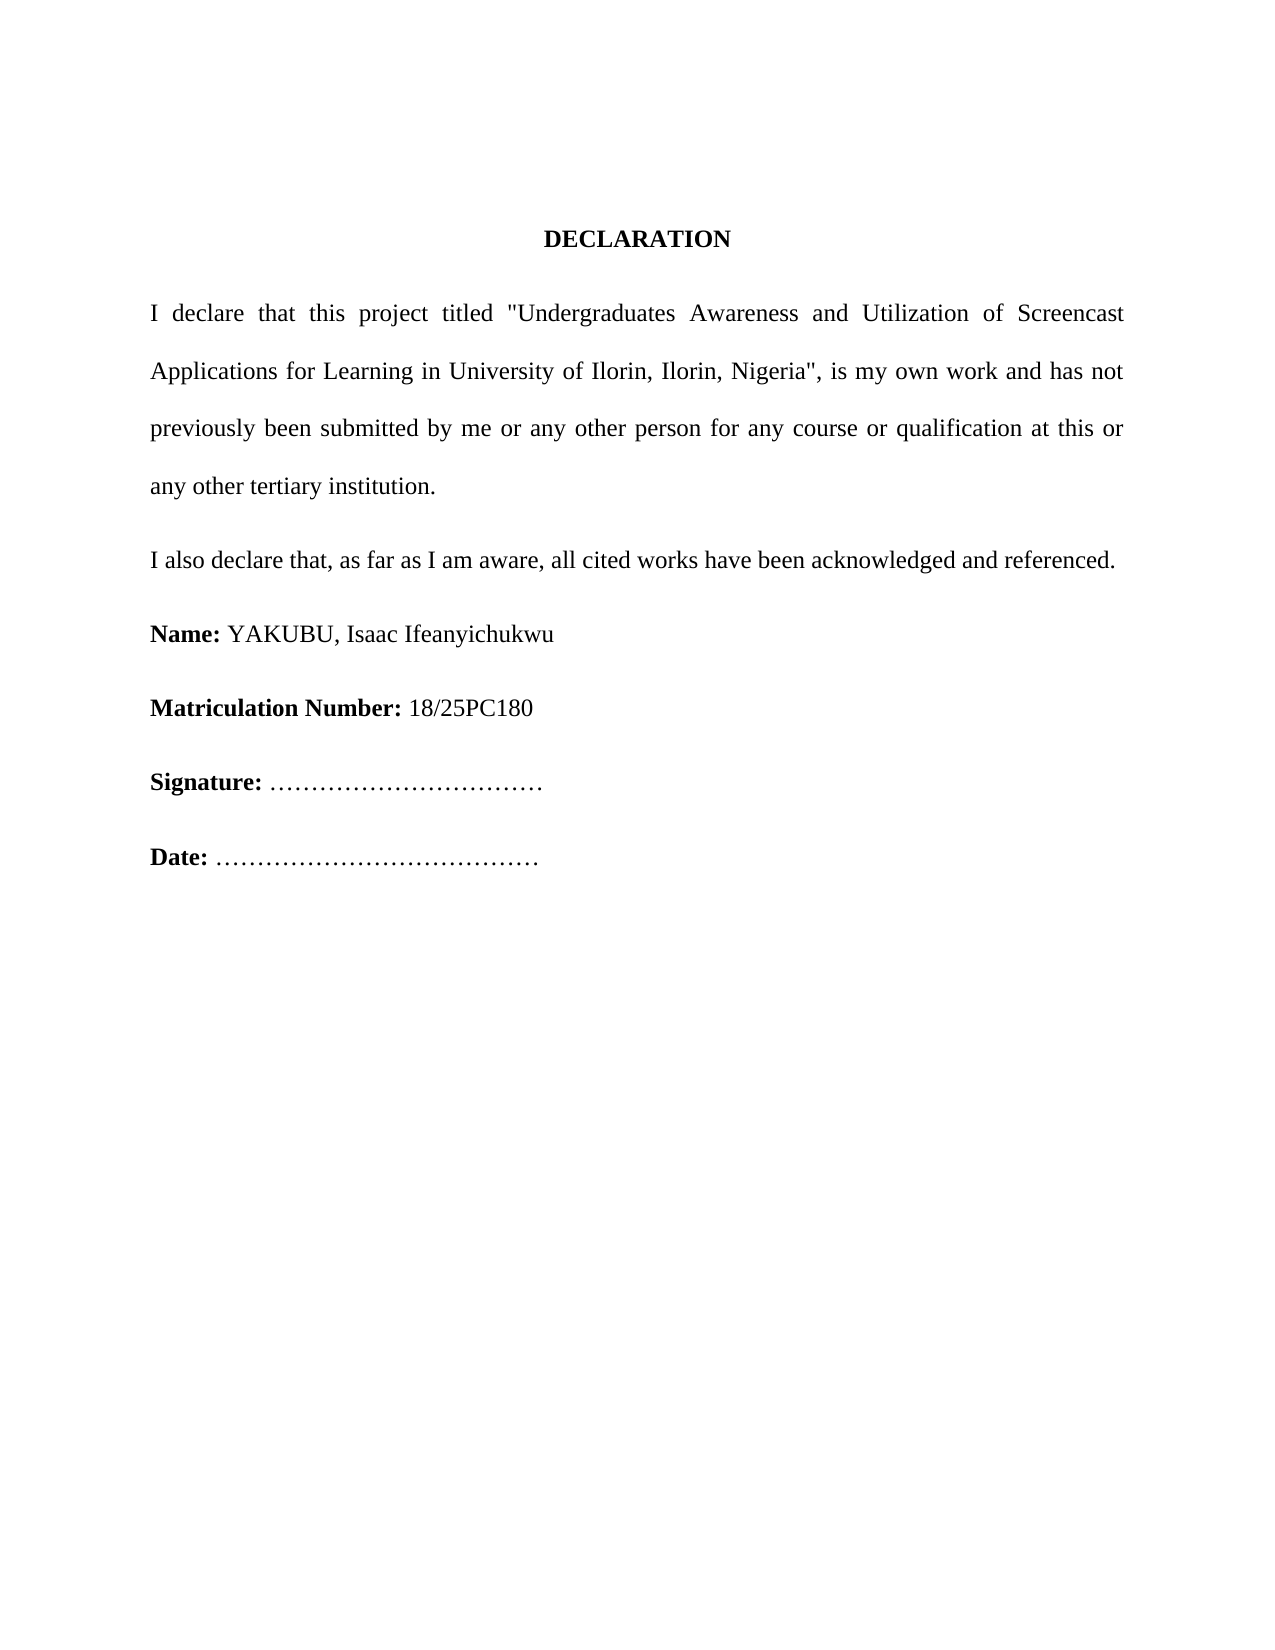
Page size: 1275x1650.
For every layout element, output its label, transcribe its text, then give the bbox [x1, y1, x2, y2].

text Date: ………………………………… [150, 842, 1125, 870]
text I also declare that, as far as I am aware, all cited works have been acknowledged and referenced. [150, 545, 1125, 574]
text Matriculation Number: 18/25PC180 [150, 693, 1125, 722]
text DECLARATION [150, 224, 1125, 253]
text Signature: …………………………… [150, 767, 1125, 796]
text I declare that this project titled "Undergraduates Awareness and Utilization of Screencast Applications for Learning in University of Ilorin, Ilorin, Nigeria", is my own work and has not previously been submitted by me or any other person for any course or qualification at this or any other tertiary institution. [150, 298, 1125, 499]
text Name: YAKUBU, Isaac Ifeanyichukwu [150, 619, 1125, 648]
